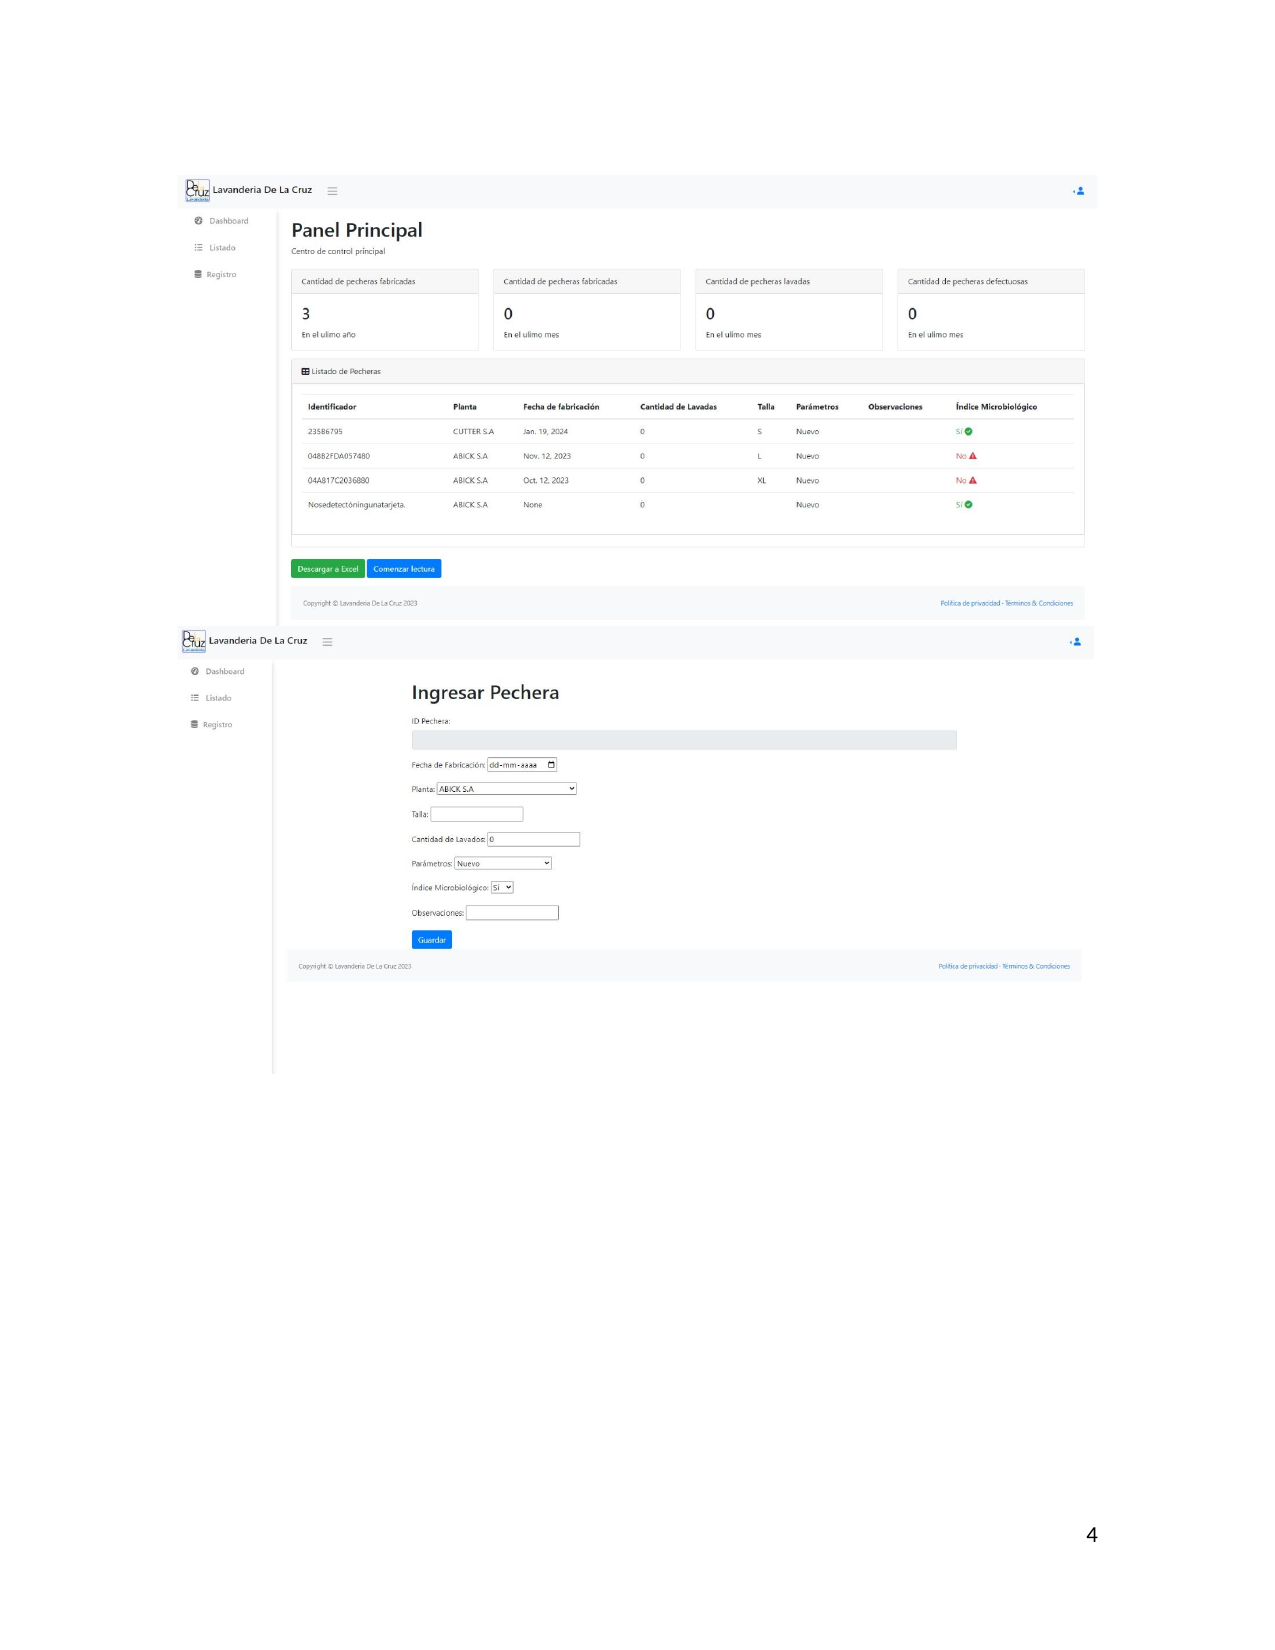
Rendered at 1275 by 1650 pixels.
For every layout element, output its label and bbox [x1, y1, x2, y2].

picture [177, 175, 1098, 1074]
